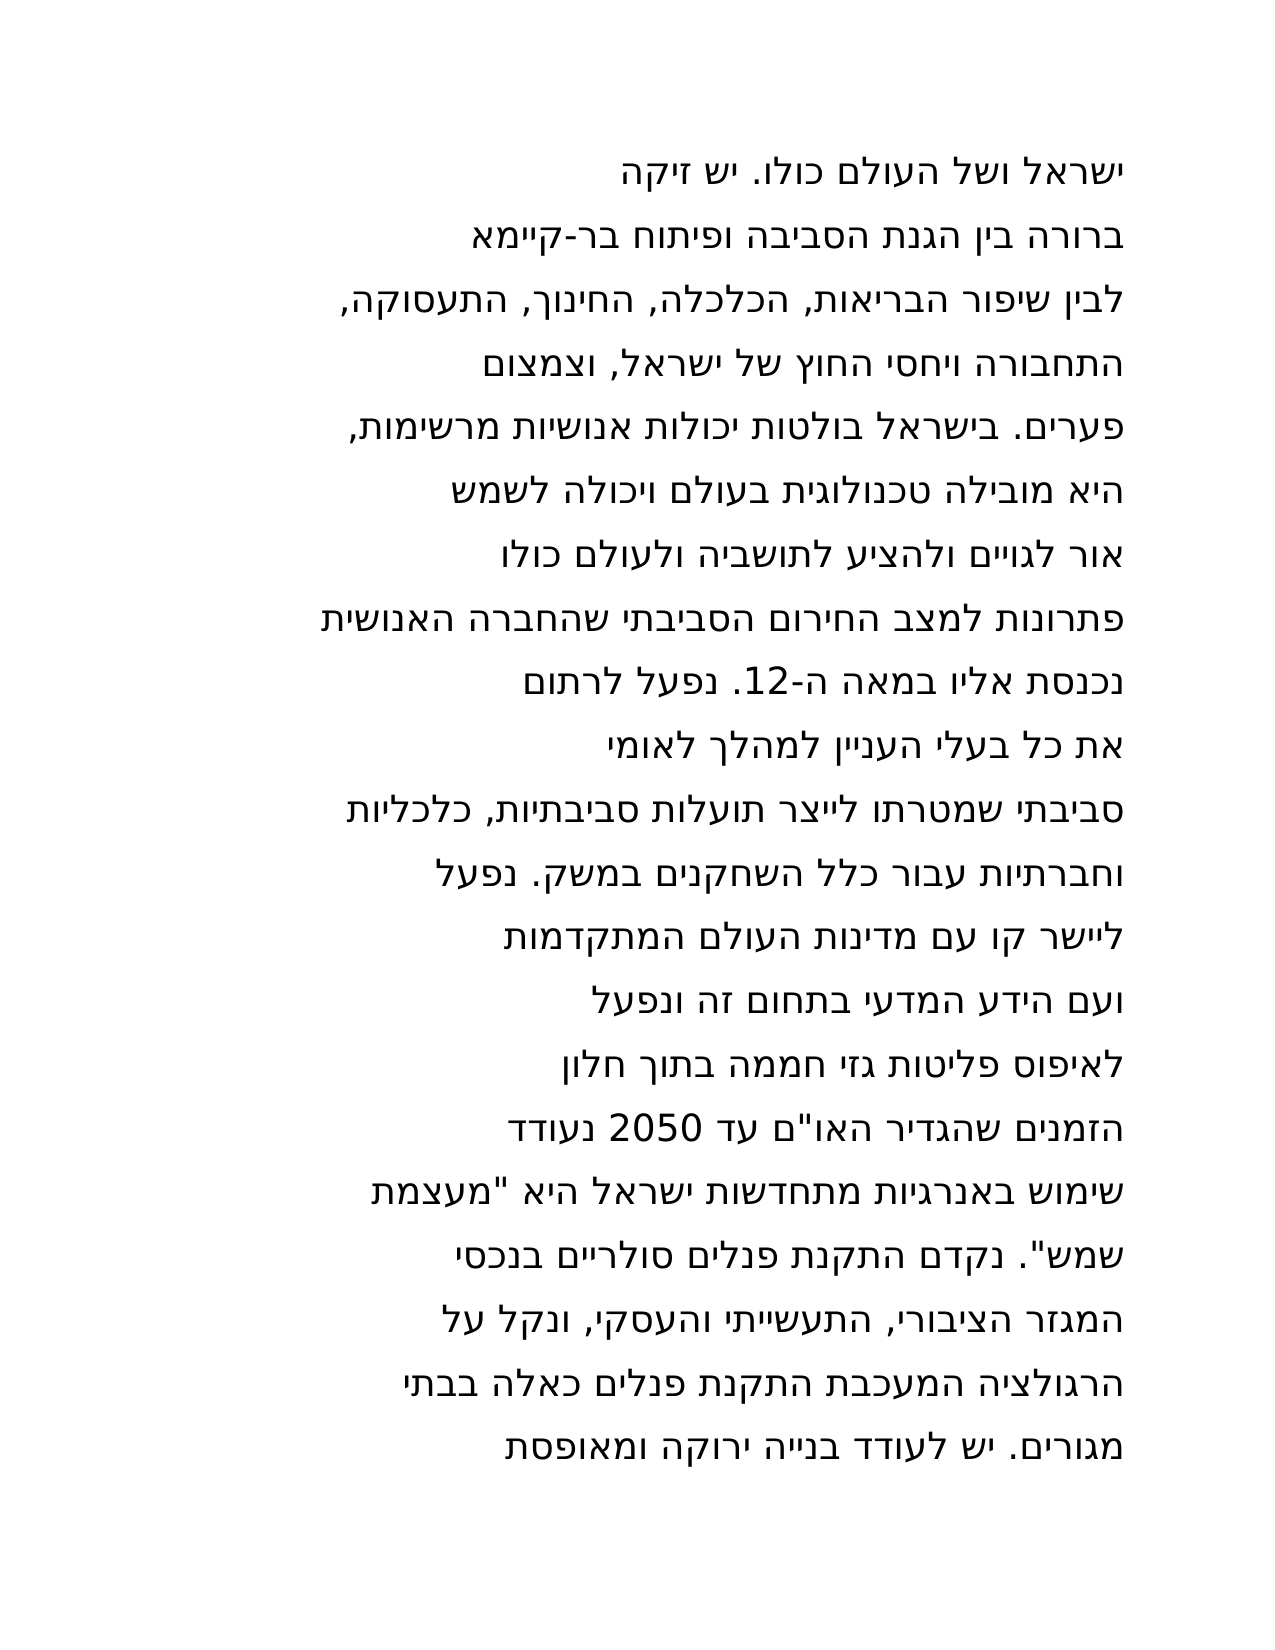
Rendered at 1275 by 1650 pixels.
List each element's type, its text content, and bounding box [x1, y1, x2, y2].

text נכנסת אליו במאה ה-12. נפעל לרתום [150, 660, 1125, 704]
text את כל בעלי העניין למהלך לאומי [150, 724, 1125, 767]
text הזמנים שהגדיר האו"ם עד 2050 נעודד [150, 1106, 1125, 1150]
text מגורים. יש לעודד בנייה ירוקה ומאופסת [150, 1425, 1125, 1469]
text שמש". נקדם התקנת פנלים סולריים בנכסי [150, 1234, 1125, 1277]
text וחברתיות עבור כלל השחקנים במשק. נפעל [150, 851, 1125, 895]
text ברורה בין הגנת הסביבה ופיתוח בר-קיימא [150, 214, 1125, 257]
text ועם הידע המדעי בתחום זה ונפעל [150, 979, 1125, 1022]
text שימוש באנרגיות מתחדשות ישראל היא "מעצמת [150, 1170, 1125, 1214]
text פערים. בישראל בולטות יכולות אנושיות מרשימות, [150, 405, 1125, 449]
text אור לגויים ולהציע לתושביה ולעולם כולו [150, 532, 1125, 576]
text לבין שיפור הבריאות, הכלכלה, החינוך, התעסוקה, [150, 277, 1125, 321]
text סביבתי שמטרתו לייצר תועלות סביבתיות, כלכליות [150, 787, 1125, 831]
text לאיפוס פליטות גזי חממה בתוך חלון [150, 1042, 1125, 1086]
text ישראל ושל העולם כולו. יש זיקה [150, 150, 1125, 194]
text הרגולציה המעכבת התקנת פנלים כאלה בבתי [150, 1361, 1125, 1405]
text התחבורה ויחסי החוץ של ישראל, וצמצום [150, 341, 1125, 385]
text המגזר הציבורי, התעשייתי והעסקי, ונקל על [150, 1297, 1125, 1341]
text היא מובילה טכנולוגית בעולם ויכולה לשמש [150, 469, 1125, 512]
text ליישר קו עם מדינות העולם המתקדמות [150, 915, 1125, 959]
text פתרונות למצב החירום הסביבתי שהחברה האנושית [150, 596, 1125, 640]
